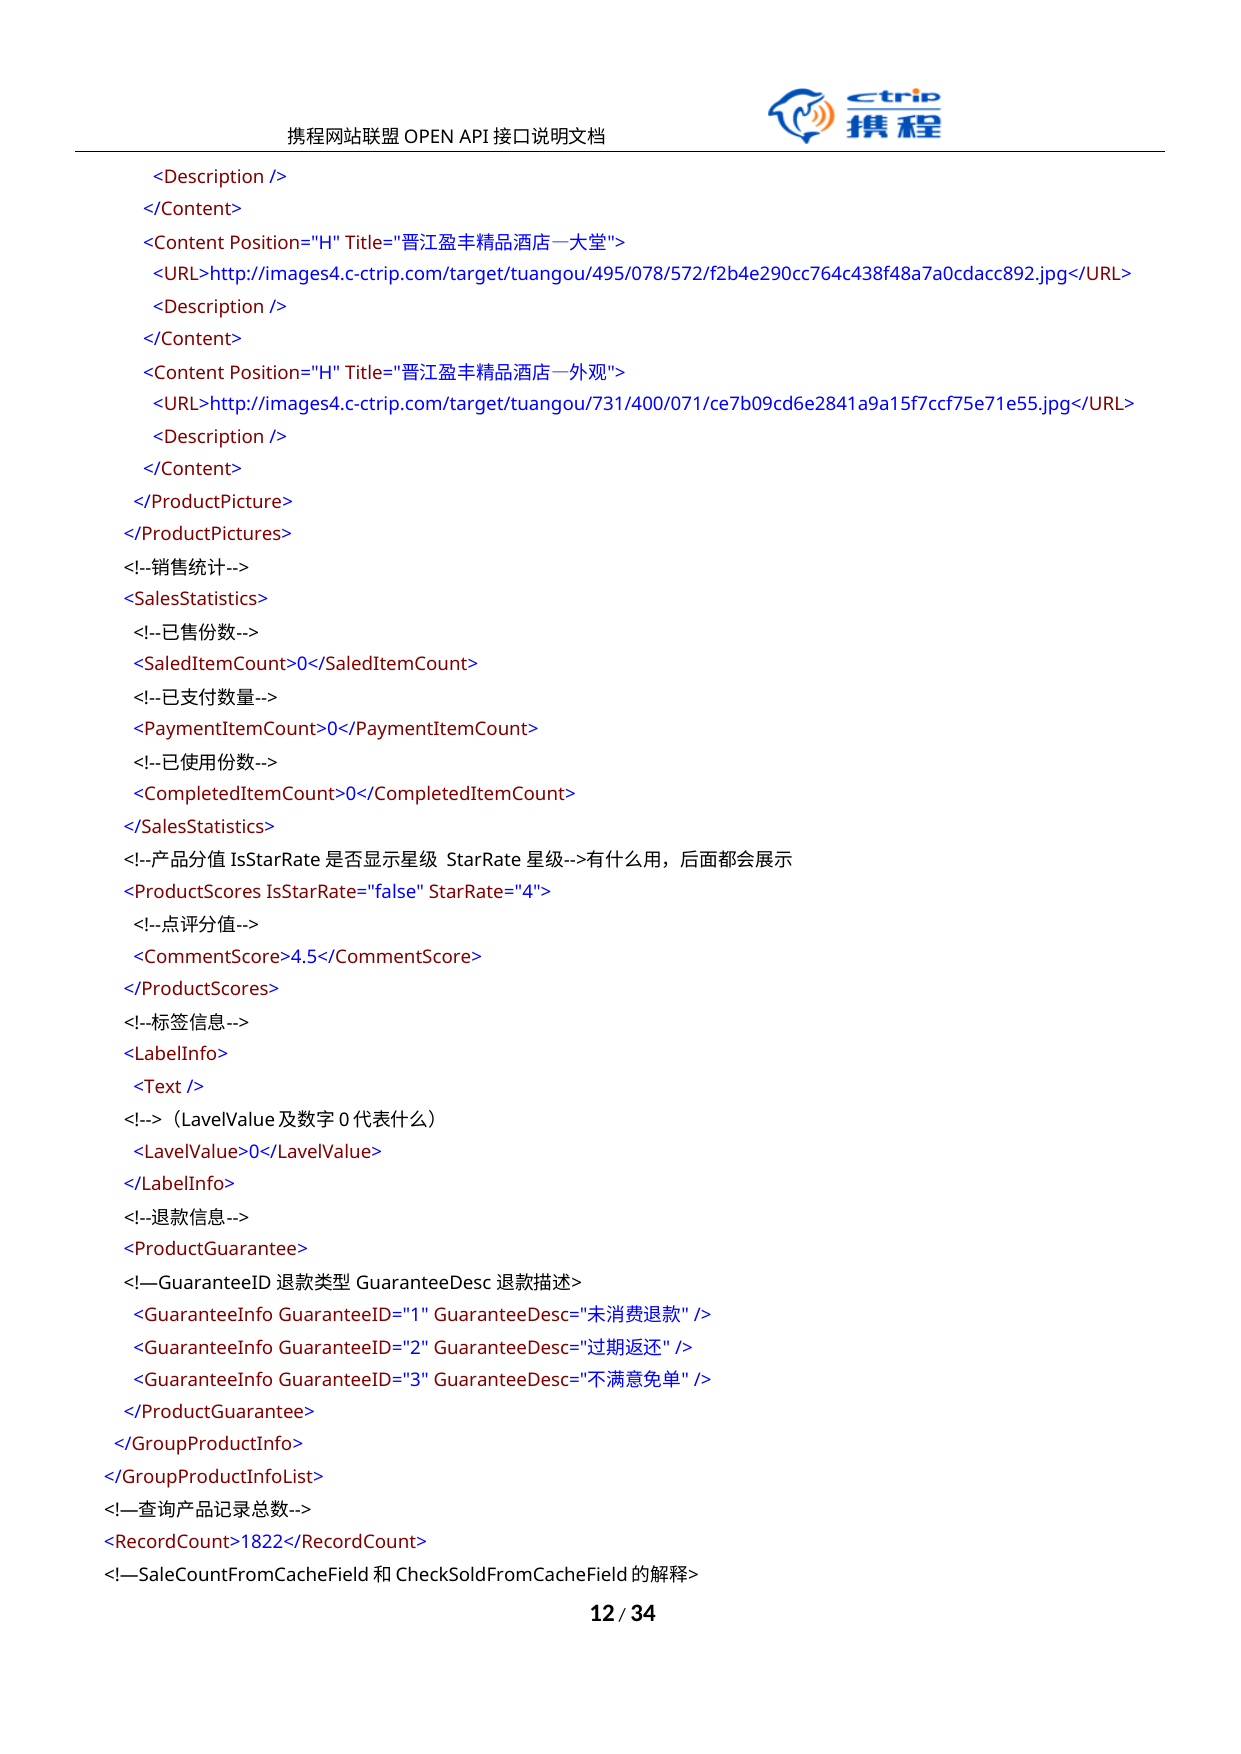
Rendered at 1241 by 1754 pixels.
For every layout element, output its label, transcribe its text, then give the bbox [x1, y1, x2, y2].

text </GroupProductInfoList> [75, 1460, 1165, 1492]
text <LavelValue>0</LavelValue> [75, 1135, 1165, 1167]
text <Description /> [75, 160, 1165, 192]
text </SalesStatistics> [75, 810, 1165, 842]
text </ProductScores> [75, 972, 1165, 1005]
text </ProductPictures> [75, 517, 1165, 550]
text <Description /> [75, 290, 1165, 322]
text <SalesStatistics> [75, 582, 1165, 615]
text <Text /> [75, 1070, 1165, 1102]
text <!--产品分值 IsStarRate 是否显示星级 StarRate 星级-->有什么用，后面都会展示 [75, 842, 1165, 875]
text <SaledItemCount>0</SaledItemCount> [75, 647, 1165, 680]
text </Content> [75, 322, 1165, 355]
text <URL>http://images4.c-ctrip.com/target/tuangou/731/400/071/ce7b09cd6e2841a9a15f7ccf75e71e55.jpg</URL> [75, 387, 1165, 420]
text <!--已使用份数--> [75, 745, 1165, 777]
text <PaymentItemCount>0</PaymentItemCount> [75, 712, 1165, 745]
text <!—SaleCountFromCacheField和CheckSoldFromCacheField的解释> [75, 1557, 1165, 1590]
text <Content Position="H" Title="晋江盈丰精品酒店—外观"> [75, 355, 1165, 387]
text <ProductScores IsStarRate="false" StarRate="4"> [75, 875, 1165, 907]
text <!--点评分值--> [75, 907, 1165, 940]
text <CompletedItemCount>0</CompletedItemCount> [75, 777, 1165, 810]
text <CommentScore>4.5</CommentScore> [75, 940, 1165, 972]
text </ProductGuarantee> [75, 1395, 1165, 1427]
text <GuaranteeInfo GuaranteeID="2" GuaranteeDesc="过期返还" /> [75, 1330, 1165, 1362]
text <Content Position="H" Title="晋江盈丰精品酒店—大堂"> [75, 225, 1165, 257]
text </GroupProductInfo> [75, 1427, 1165, 1460]
text <ProductGuarantee> [75, 1232, 1165, 1265]
text <URL>http://images4.c-ctrip.com/target/tuangou/495/078/572/f2b4e290cc764c438f48a7a0cdacc892.jpg</URL> [75, 257, 1165, 290]
text </Content> [75, 192, 1165, 225]
text <Description /> [75, 420, 1165, 452]
picture [757, 88, 953, 144]
text <!--销售统计--> [75, 550, 1165, 582]
text <!--已售份数--> [75, 615, 1165, 647]
text <GuaranteeInfo GuaranteeID="3" GuaranteeDesc="不满意免单" /> [75, 1362, 1165, 1395]
text <RecordCount>1822</RecordCount> [75, 1525, 1165, 1557]
text <GuaranteeInfo GuaranteeID="1" GuaranteeDesc="未消费退款" /> [75, 1297, 1165, 1330]
text <!--已支付数量--> [75, 680, 1165, 712]
text <!—GuaranteeID 退款类型 GuaranteeDesc 退款描述> [75, 1265, 1165, 1297]
text <!--退款信息--> [75, 1200, 1165, 1232]
text </Content> [75, 452, 1165, 485]
text <!—查询产品记录总数--> [75, 1492, 1165, 1525]
text </LabelInfo> [75, 1167, 1165, 1200]
text <!--标签信息--> [75, 1005, 1165, 1037]
text </ProductPicture> [75, 485, 1165, 517]
text <!-->（LavelValue及数字0代表什么） [75, 1102, 1165, 1135]
text <LabelInfo> [75, 1037, 1165, 1070]
